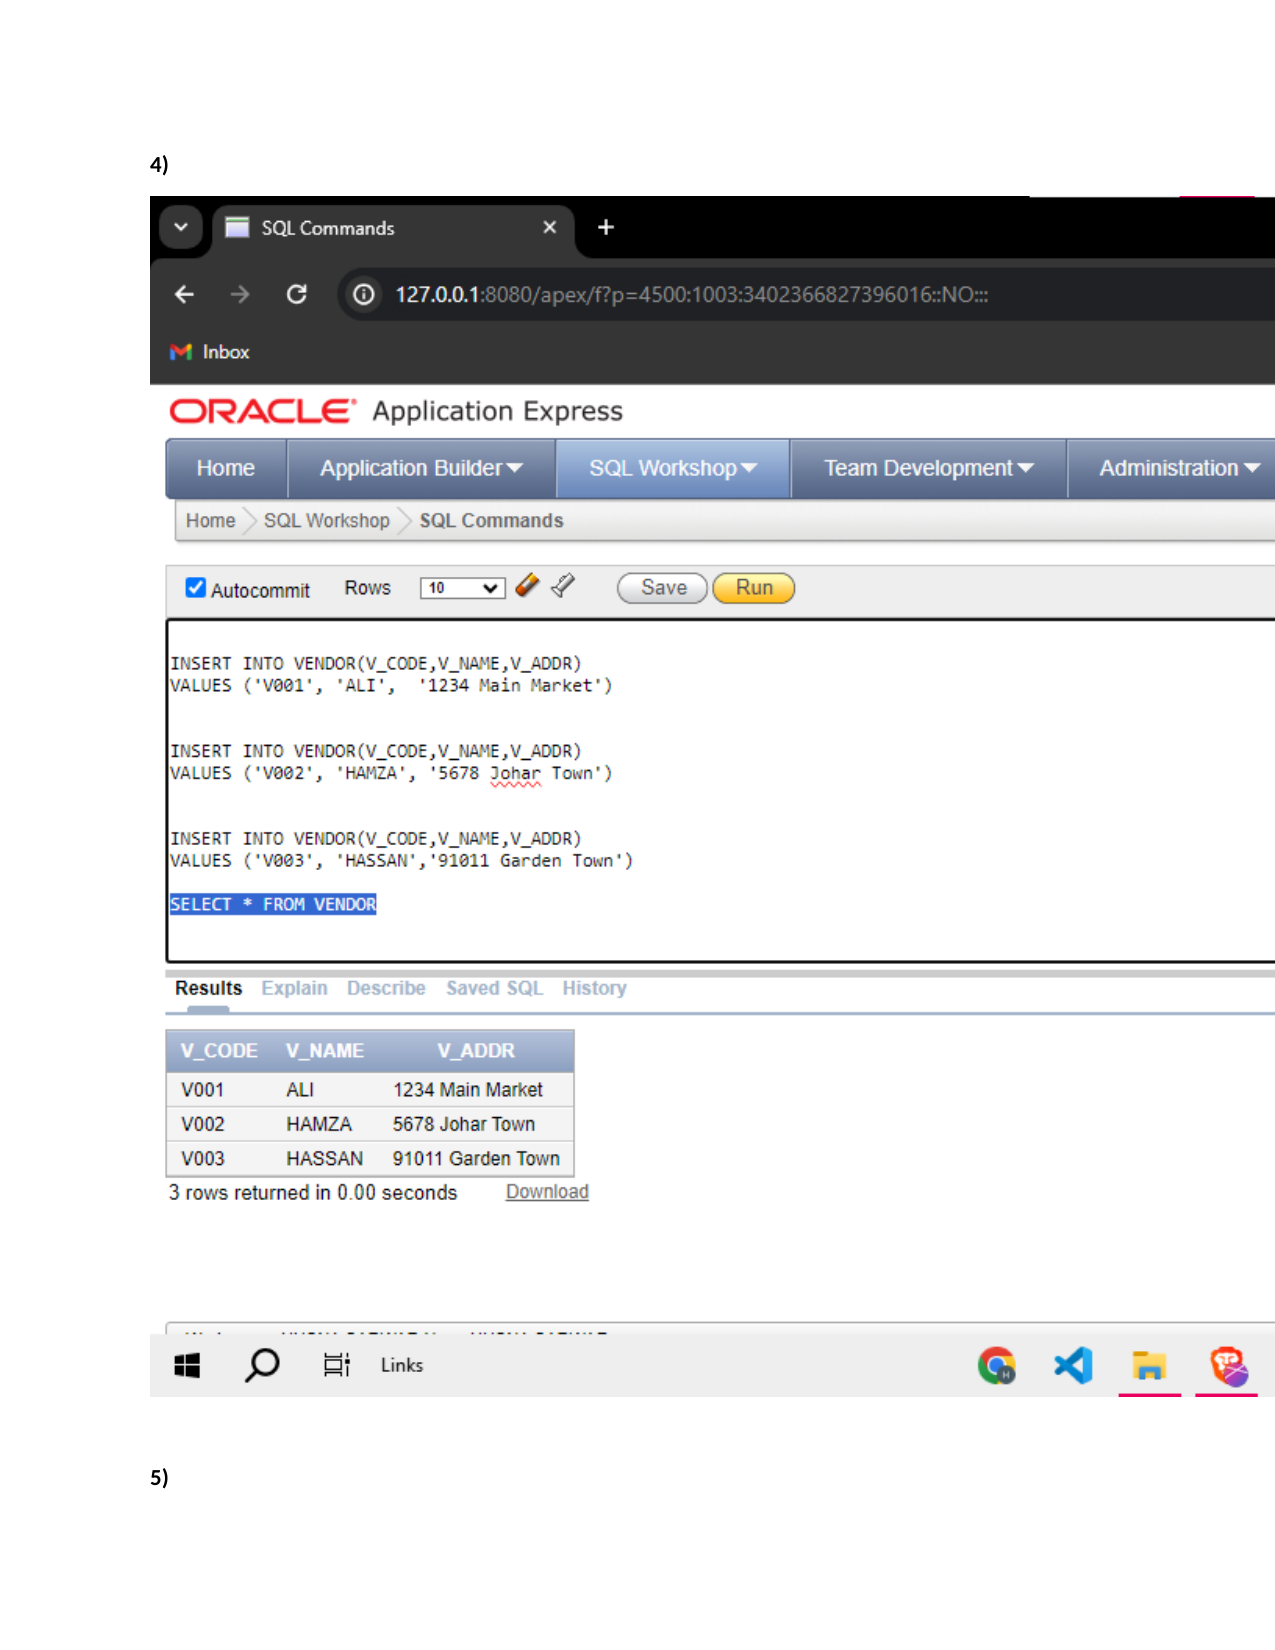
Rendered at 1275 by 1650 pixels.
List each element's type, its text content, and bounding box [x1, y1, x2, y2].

picture [150, 196, 1275, 1397]
text 5) [150, 1463, 1125, 1491]
text 4) [150, 150, 1125, 178]
